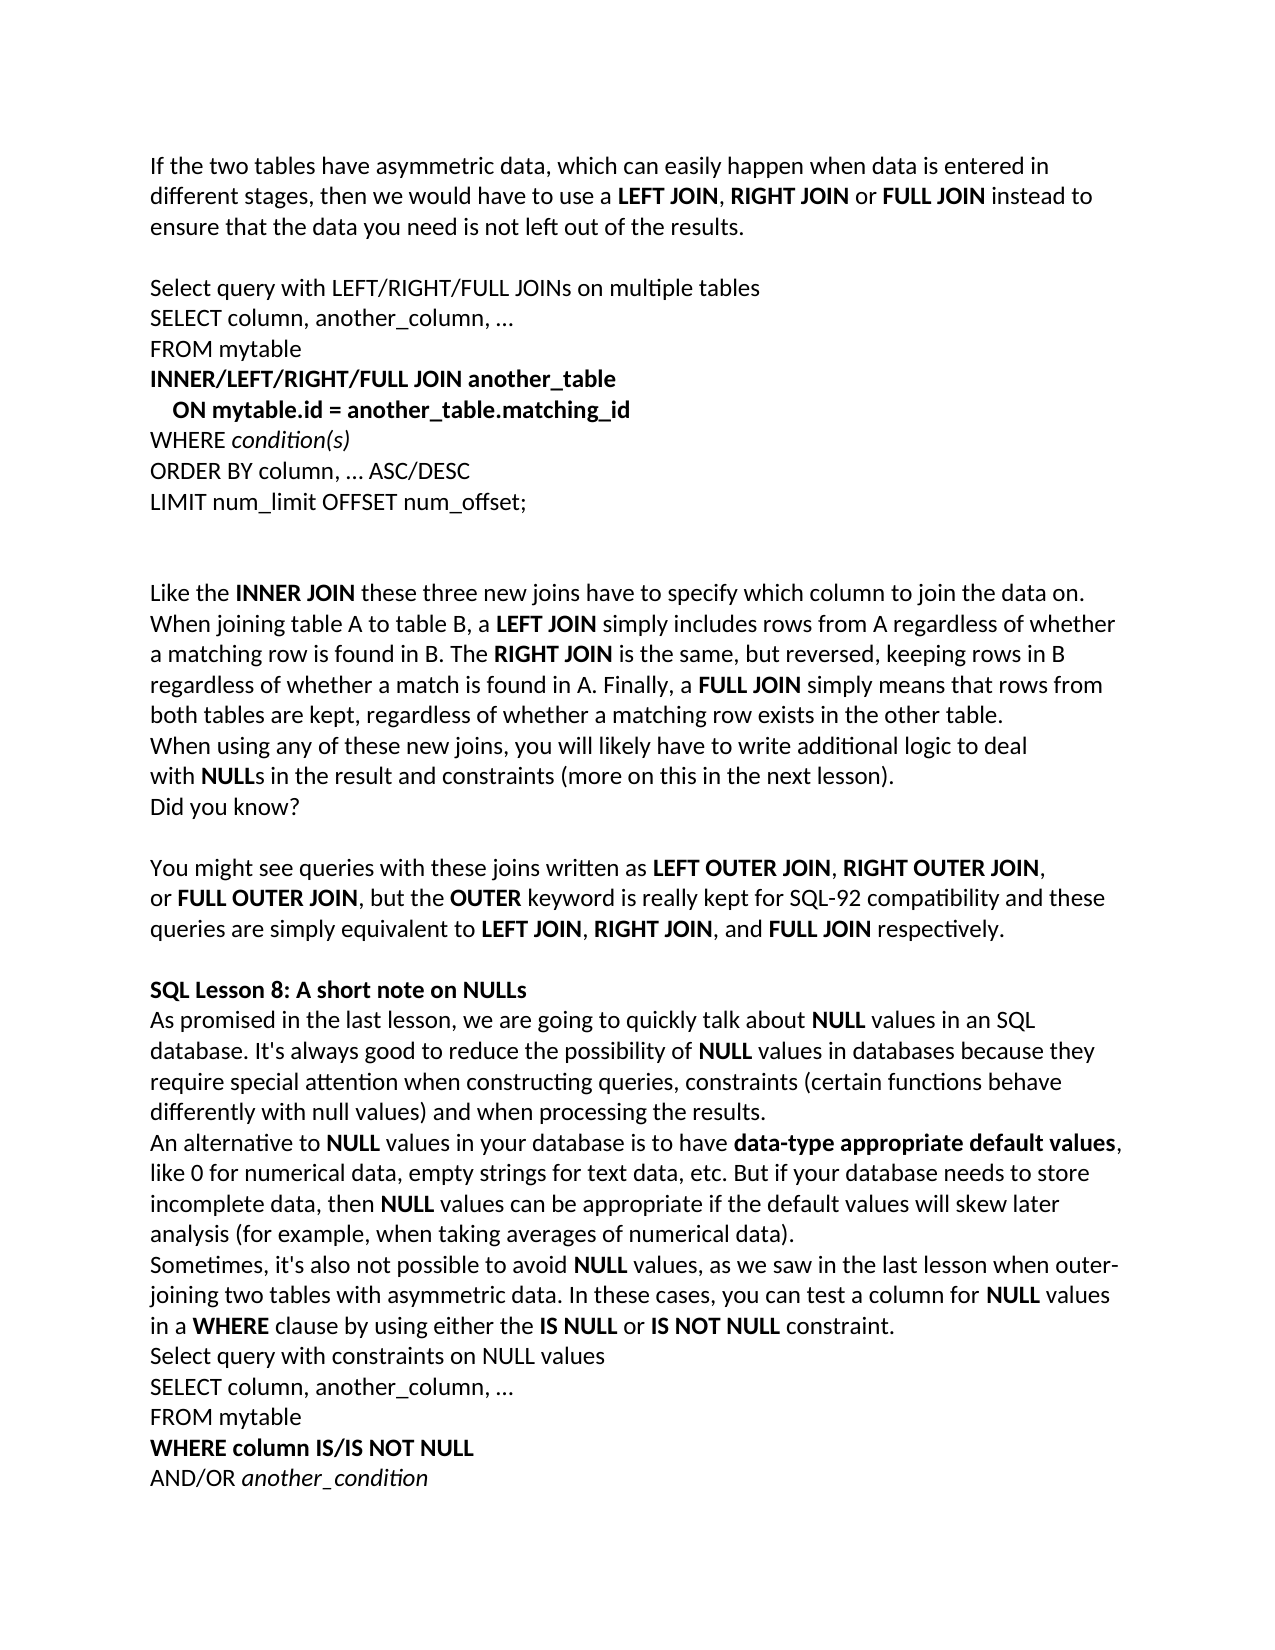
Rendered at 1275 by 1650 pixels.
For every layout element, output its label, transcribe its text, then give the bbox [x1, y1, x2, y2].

text If the two tables have asymmetric data, which can easily happen when data is entered in different stages, then we would have to use a LEFT JOIN, RIGHT JOIN or FULL JOIN instead to ensure that the data you need is not left out of the results. [150, 150, 1125, 242]
text FROM mytable [150, 1401, 1125, 1432]
text When using any of these new joins, you will likely have to write additional logic to deal with NULLs in the result and constraints (more on this in the next lesson). [150, 730, 1125, 791]
text SELECT column, another_column, … [150, 303, 1125, 333]
text Sometimes, it's also not possible to avoid NULL values, as we saw in the last lesson when outer-joining two tables with asymmetric data. In these cases, you can test a column for NULL values in a WHERE clause by using either the IS NULL or IS NOT NULL constraint. [150, 1249, 1125, 1340]
text Select query with LEFT/RIGHT/FULL JOINs on multiple tables [150, 272, 1125, 303]
text FROM mytable [150, 333, 1125, 364]
text WHERE condition(s) [150, 425, 1125, 455]
text Like the INNER JOIN these three new joins have to specify which column to join the data on. When joining table A to table B, a LEFT JOIN simply includes rows from A regardless of whether a matching row is found in B. The RIGHT JOIN is the same, but reversed, keeping rows in B regardless of whether a match is found in A. Finally, a FULL JOIN simply means that rows from both tables are kept, regardless of whether a matching row exists in the other table. [150, 577, 1125, 730]
text INNER/LEFT/RIGHT/FULL JOIN another_table [150, 364, 1125, 394]
text AND/OR another_condition [150, 1462, 1125, 1493]
text WHERE column IS/IS NOT NULL [150, 1432, 1125, 1462]
text SQL Lesson 8: A short note on NULLs [150, 974, 1125, 1004]
text LIMIT num_limit OFFSET num_offset; [150, 486, 1125, 516]
text Select query with constraints on NULL values [150, 1340, 1125, 1371]
text An alternative to NULL values in your database is to have data-type appropriate default values, like 0 for numerical data, empty strings for text data, etc. But if your database needs to store incomplete data, then NULL values can be appropriate if the default values will skew later analysis (for example, when taking averages of numerical data). [150, 1127, 1125, 1249]
text You might see queries with these joins written as LEFT OUTER JOIN, RIGHT OUTER JOIN, or FULL OUTER JOIN, but the OUTER keyword is really kept for SQL-92 compatibility and these queries are simply equivalent to LEFT JOIN, RIGHT JOIN, and FULL JOIN respectively. [150, 852, 1125, 943]
text Did you know? [150, 791, 1125, 821]
text SELECT column, another_column, … [150, 1371, 1125, 1401]
text ORDER BY column, … ASC/DESC [150, 455, 1125, 486]
text ON mytable.id = another_table.matching_id [150, 394, 1125, 425]
text As promised in the last lesson, we are going to quickly talk about NULL values in an SQL database. It's always good to reduce the possibility of NULL values in databases because they require special attention when constructing queries, constraints (certain functions behave differently with null values) and when processing the results. [150, 1004, 1125, 1127]
